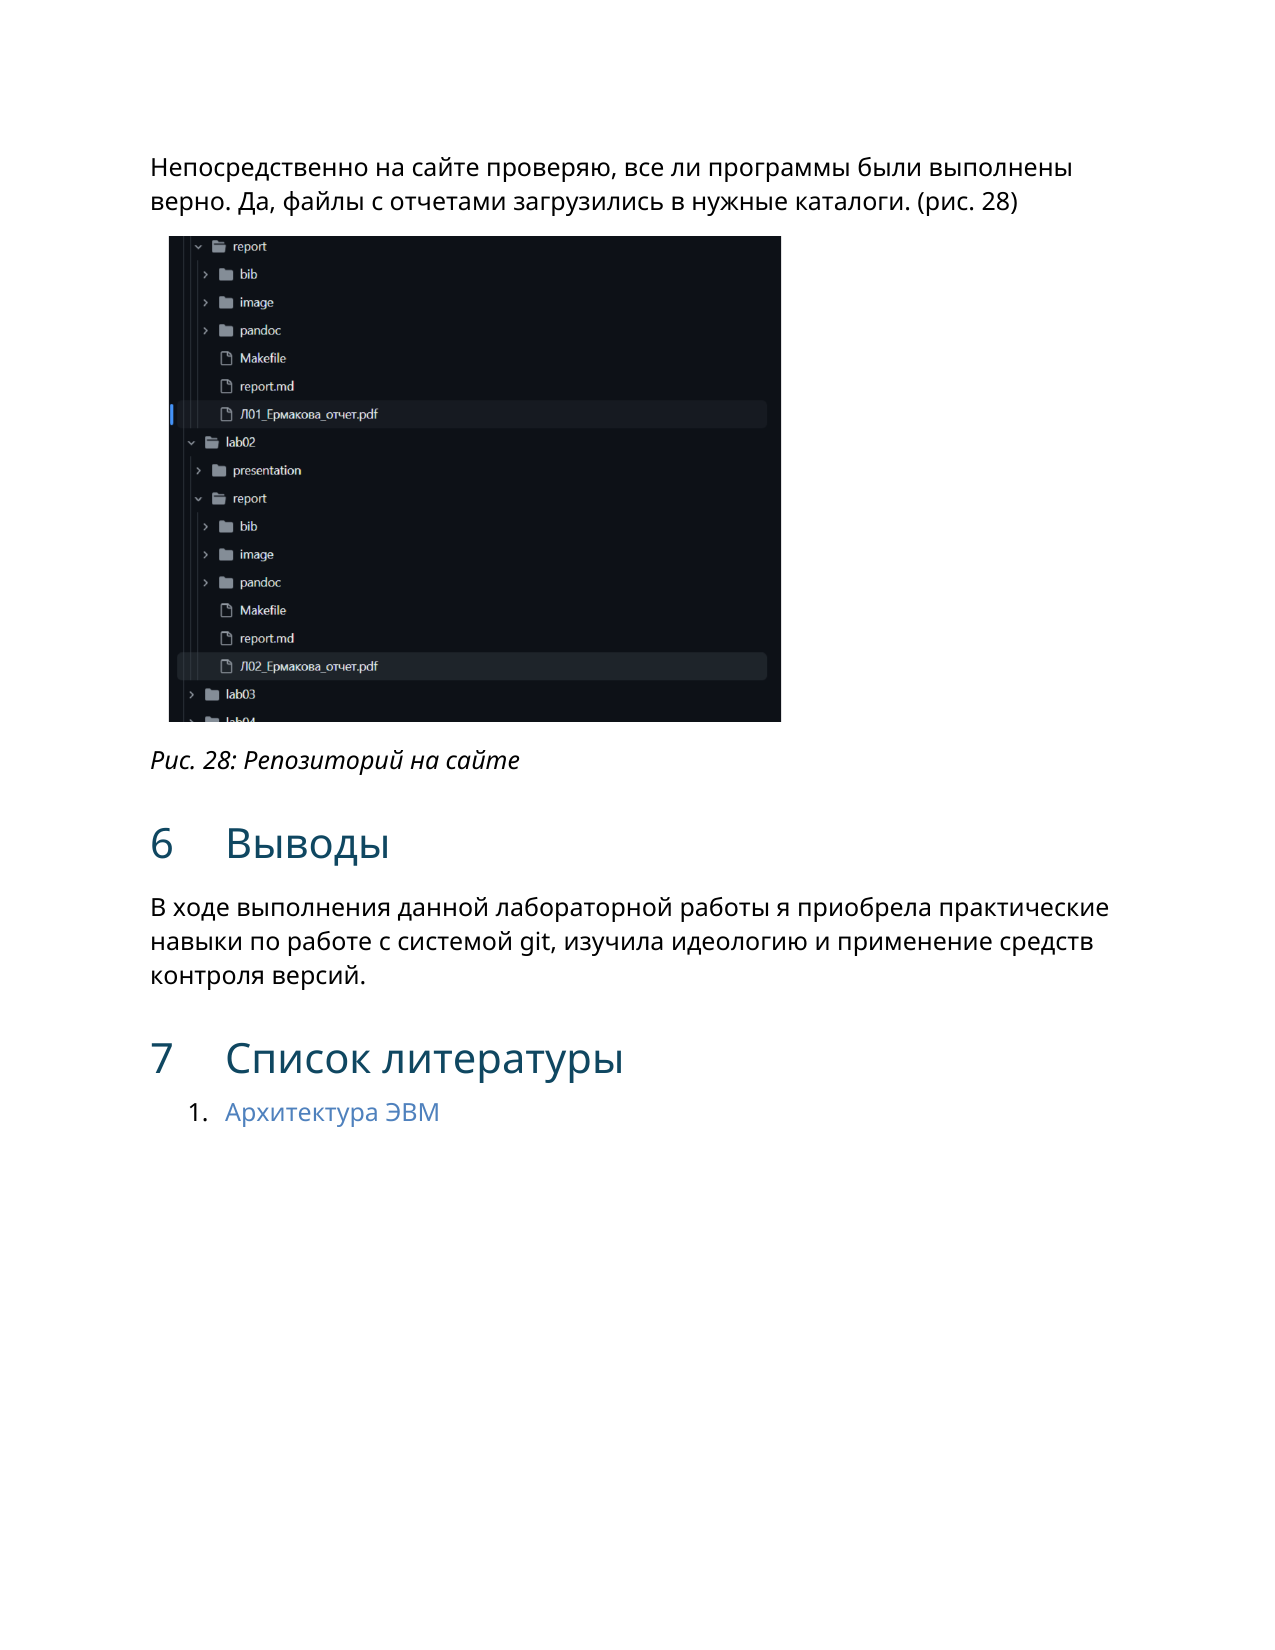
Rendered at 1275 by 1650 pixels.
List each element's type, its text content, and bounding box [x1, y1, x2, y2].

text Непосредственно на сайте проверяю, все ли программы были выполнены верно. Да, файлы с отчетами загрузились в нужные каталоги. (рис. 28) [150, 150, 1125, 218]
list Архитектура ЭВМ [187, 1094, 1125, 1128]
text В ходе выполнения данной лабораторной работы я приобрела практические навыки по работе с системой git, изучила идеологию и применение средств контроля версий. [150, 889, 1125, 992]
subtitle 6 Выводы [150, 814, 1125, 871]
picture [168, 236, 782, 722]
text Рис. 28: Репозиторий на сайте [150, 742, 1125, 776]
subtitle 7 Список литературы [150, 1029, 1125, 1086]
